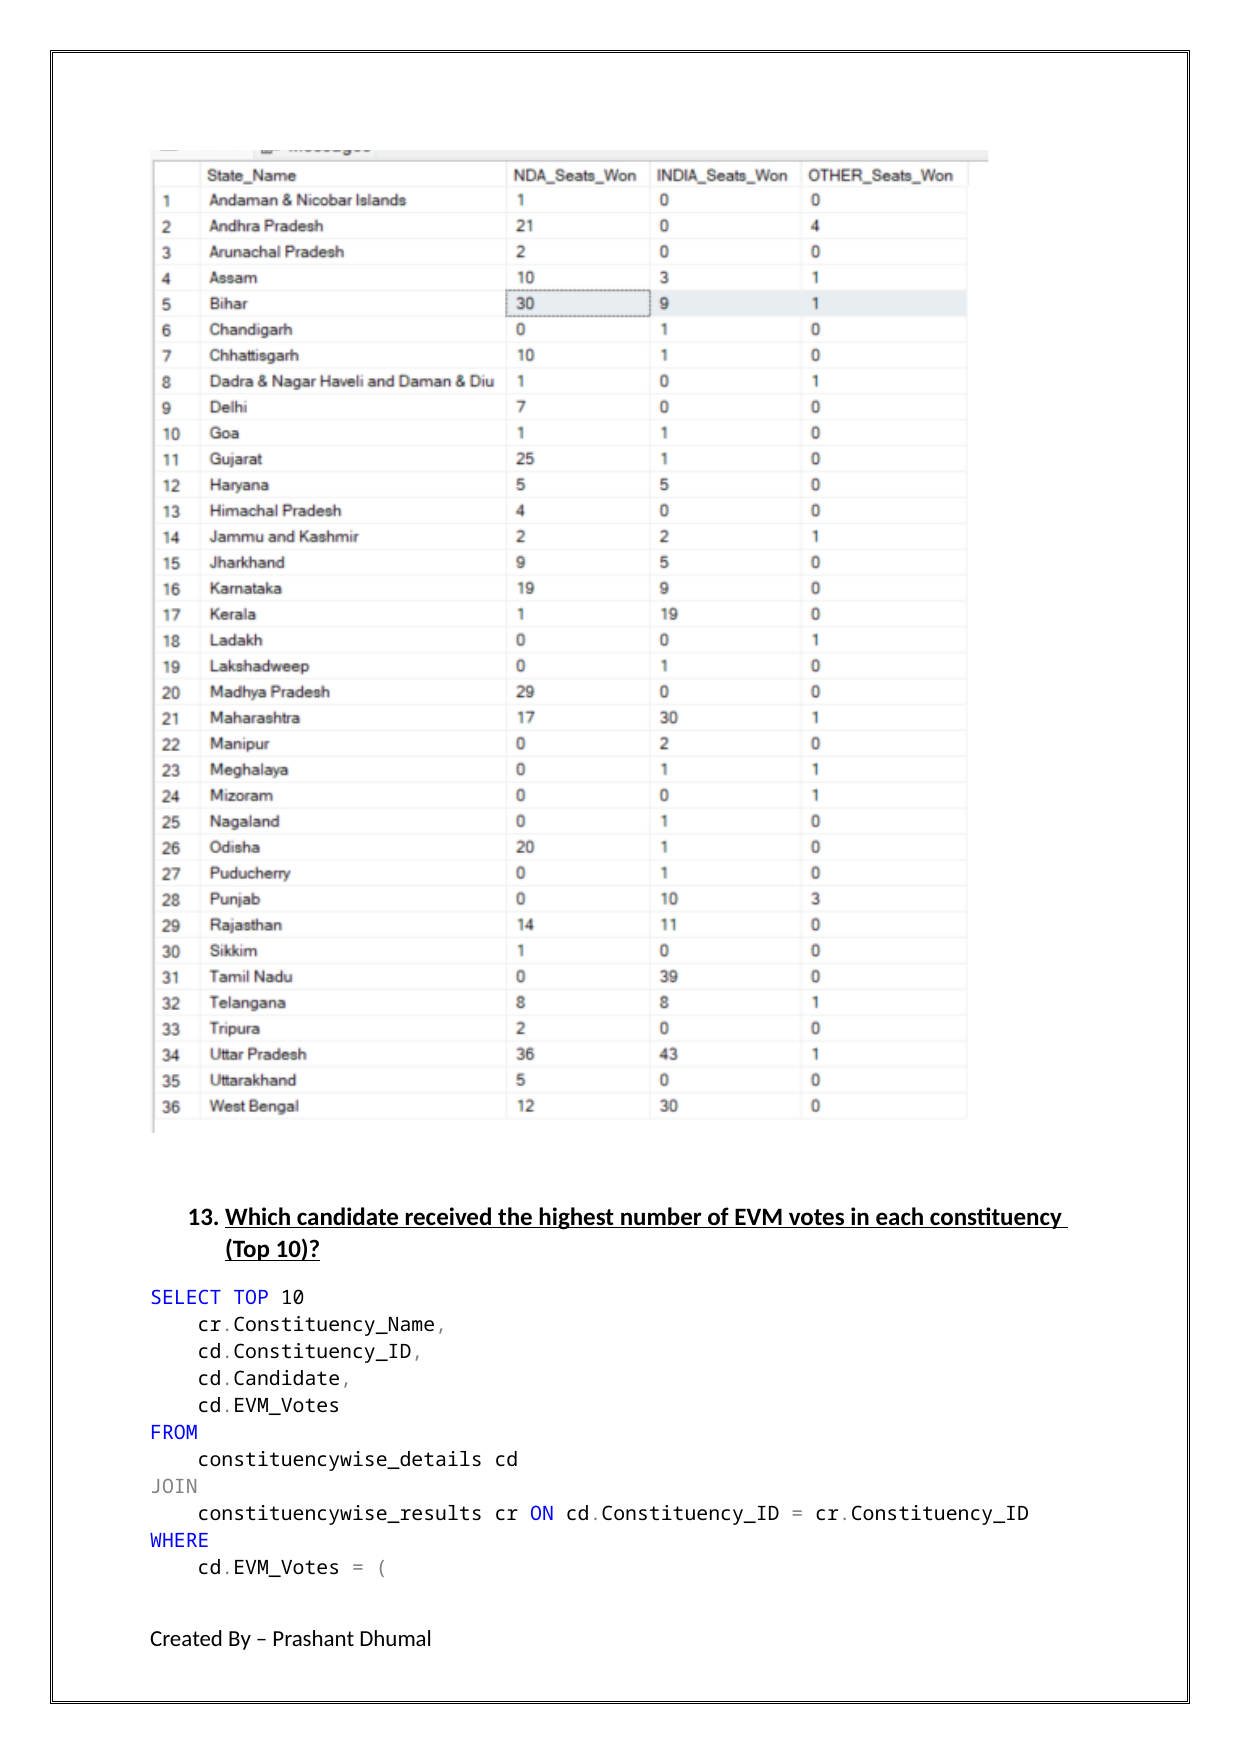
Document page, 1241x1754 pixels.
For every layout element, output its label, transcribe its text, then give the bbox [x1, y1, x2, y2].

text cd.Constituency_ID, [150, 1337, 1090, 1364]
text JOIN [150, 1472, 1090, 1499]
text constituencywise_results cr ON cd.Constituency_ID = cr.Constituency_ID [150, 1499, 1090, 1526]
text cd.EVM_Votes [150, 1391, 1090, 1418]
picture [150, 150, 989, 1133]
text cd.EVM_Votes = ( [150, 1553, 1090, 1580]
text WHERE [150, 1526, 1090, 1553]
text FROM [150, 1418, 1090, 1445]
text SELECT TOP 10 [150, 1283, 1090, 1310]
text cd.Candidate, [150, 1364, 1090, 1391]
text cr.Constituency_Name, [150, 1310, 1090, 1337]
list Which candidate received the highest number of EVM votes in each constituency (Top 10)? [187, 1201, 1090, 1264]
text constituencywise_details cd [150, 1445, 1090, 1472]
